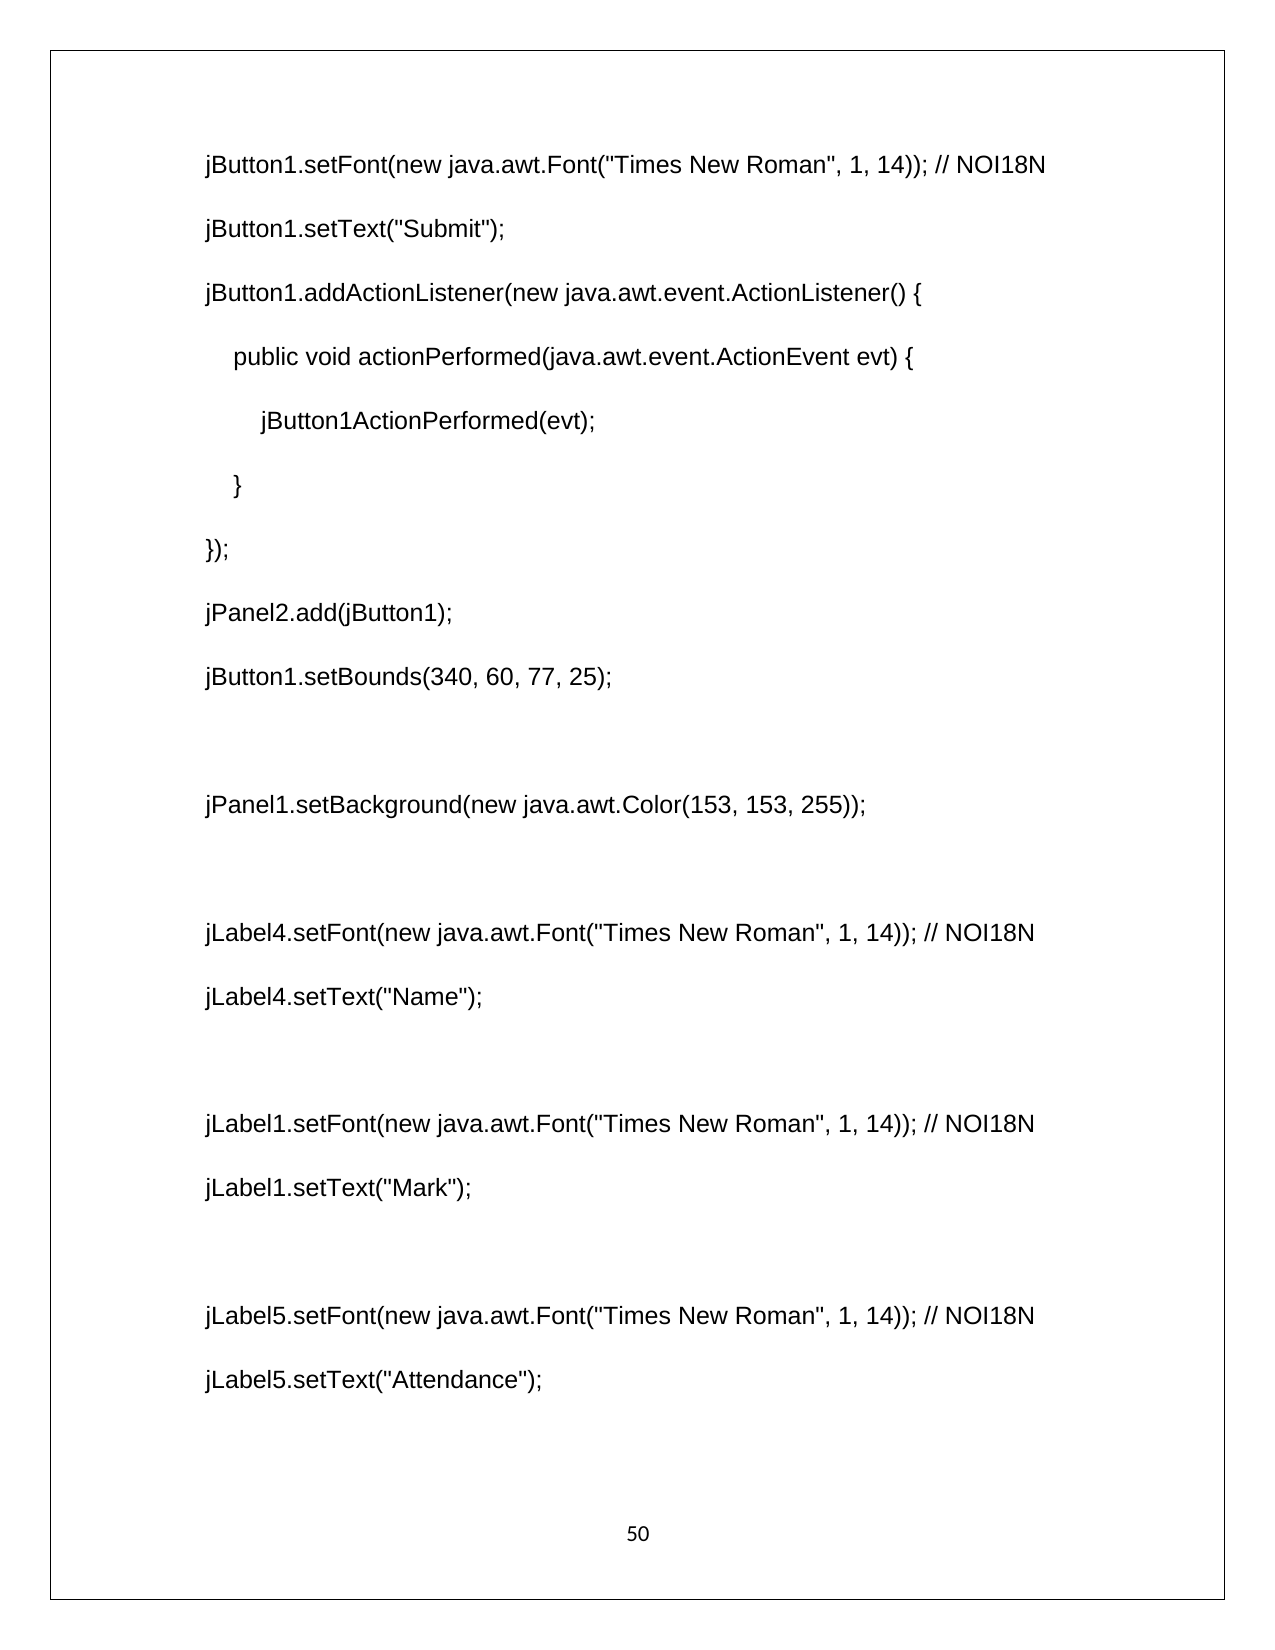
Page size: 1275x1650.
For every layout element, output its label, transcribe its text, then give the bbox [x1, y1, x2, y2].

text jLabel5.setFont(new java.awt.Font("Times New Roman", 1, 14)); // NOI18N [150, 1301, 1125, 1330]
text jLabel5.setText("Attendance"); [150, 1365, 1125, 1394]
text jLabel1.setFont(new java.awt.Font("Times New Roman", 1, 14)); // NOI18N [150, 1109, 1125, 1138]
text jButton1.addActionListener(new java.awt.event.ActionListener() { [150, 278, 1125, 307]
text jLabel1.setText("Mark"); [150, 1173, 1125, 1202]
text }); [150, 534, 1125, 562]
text jPanel2.add(jButton1); [150, 598, 1125, 626]
text jButton1ActionPerformed(evt); [150, 406, 1125, 434]
text jButton1.setBounds(340, 60, 77, 25); [150, 662, 1125, 690]
text jButton1.setFont(new java.awt.Font("Times New Roman", 1, 14)); // NOI18N [150, 150, 1125, 179]
text jLabel4.setText("Name"); [150, 981, 1125, 1010]
text jLabel4.setFont(new java.awt.Font("Times New Roman", 1, 14)); // NOI18N [150, 917, 1125, 946]
text jButton1.setText("Submit"); [150, 214, 1125, 243]
text } [150, 470, 1125, 498]
text public void actionPerformed(java.awt.event.ActionEvent evt) { [150, 342, 1125, 371]
text jPanel1.setBackground(new java.awt.Color(153, 153, 255)); [150, 789, 1125, 818]
